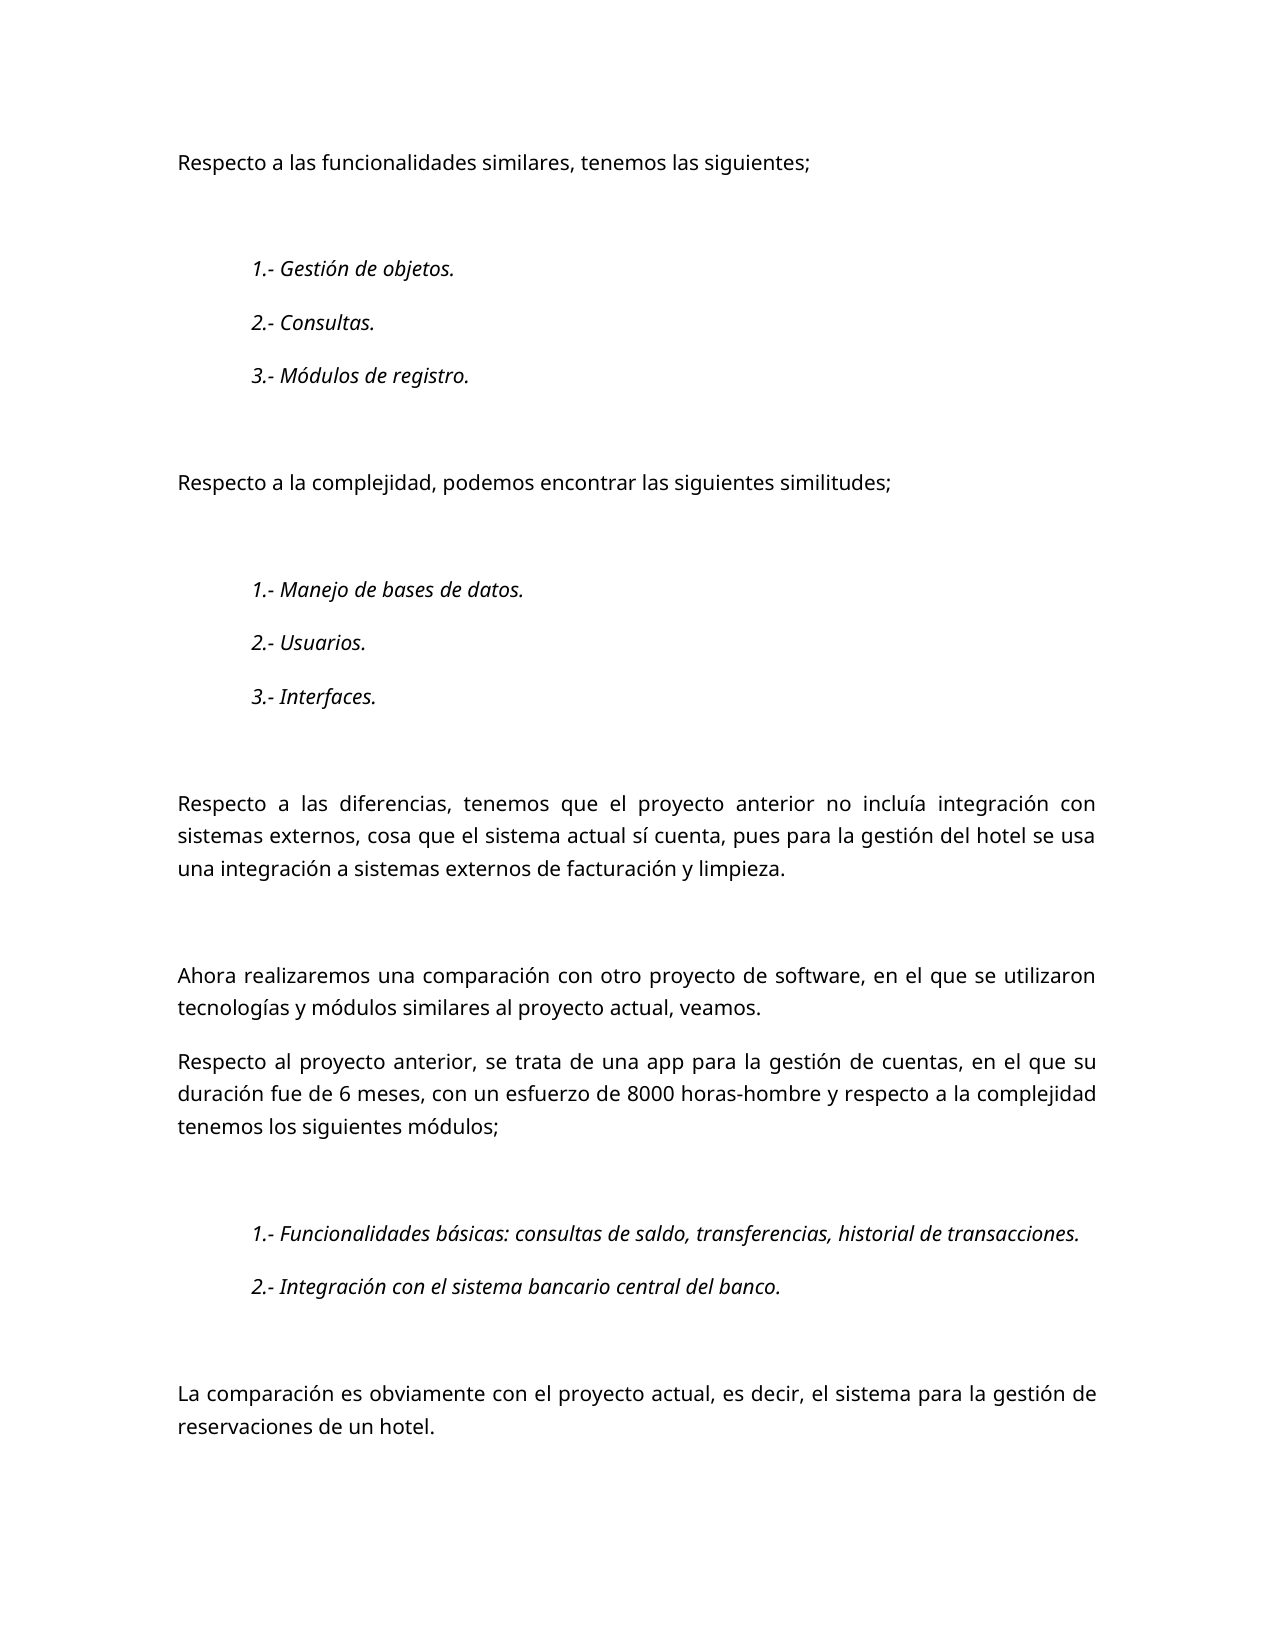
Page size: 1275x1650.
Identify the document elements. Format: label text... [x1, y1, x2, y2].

text 2.- Usuarios. [251, 628, 1098, 657]
text 2.- Consultas. [251, 308, 1098, 336]
text 1.- Manejo de bases de datos. [251, 575, 1098, 603]
text Respecto a la complejidad, podemos encontrar las siguientes similitudes; [177, 468, 1098, 497]
text Ahora realizaremos una comparación con otro proyecto de software, en el que se utilizaron tecnologías y módulos similares al proyecto actual, veamos. [177, 961, 1098, 1022]
text 1.- Funcionalidades básicas: consultas de saldo, transferencias, historial de transacciones. [251, 1219, 1098, 1247]
text La comparación es obviamente con el proyecto actual, es decir, el sistema para la gestión de reservaciones de un hotel. [177, 1379, 1098, 1440]
text 1.- Gestión de objetos. [251, 254, 1098, 283]
text Respecto a las diferencias, tenemos que el proyecto anterior no incluía integración con sistemas externos, cosa que el sistema actual sí cuenta, pues para la gestión del hotel se usa una integración a sistemas externos de facturación y limpieza. [177, 789, 1098, 882]
text 3.- Módulos de registro. [251, 361, 1098, 390]
text 2.- Integración con el sistema bancario central del banco. [251, 1272, 1098, 1301]
text Respecto a las funcionalidades similares, tenemos las siguientes; [177, 148, 1098, 176]
text 3.- Interfaces. [251, 682, 1098, 710]
text Respecto al proyecto anterior, se trata de una app para la gestión de cuentas, en el que su duración fue de 6 meses, con un esfuerzo de 8000 horas-hombre y respecto a la complejidad tenemos los siguientes módulos; [177, 1047, 1098, 1141]
